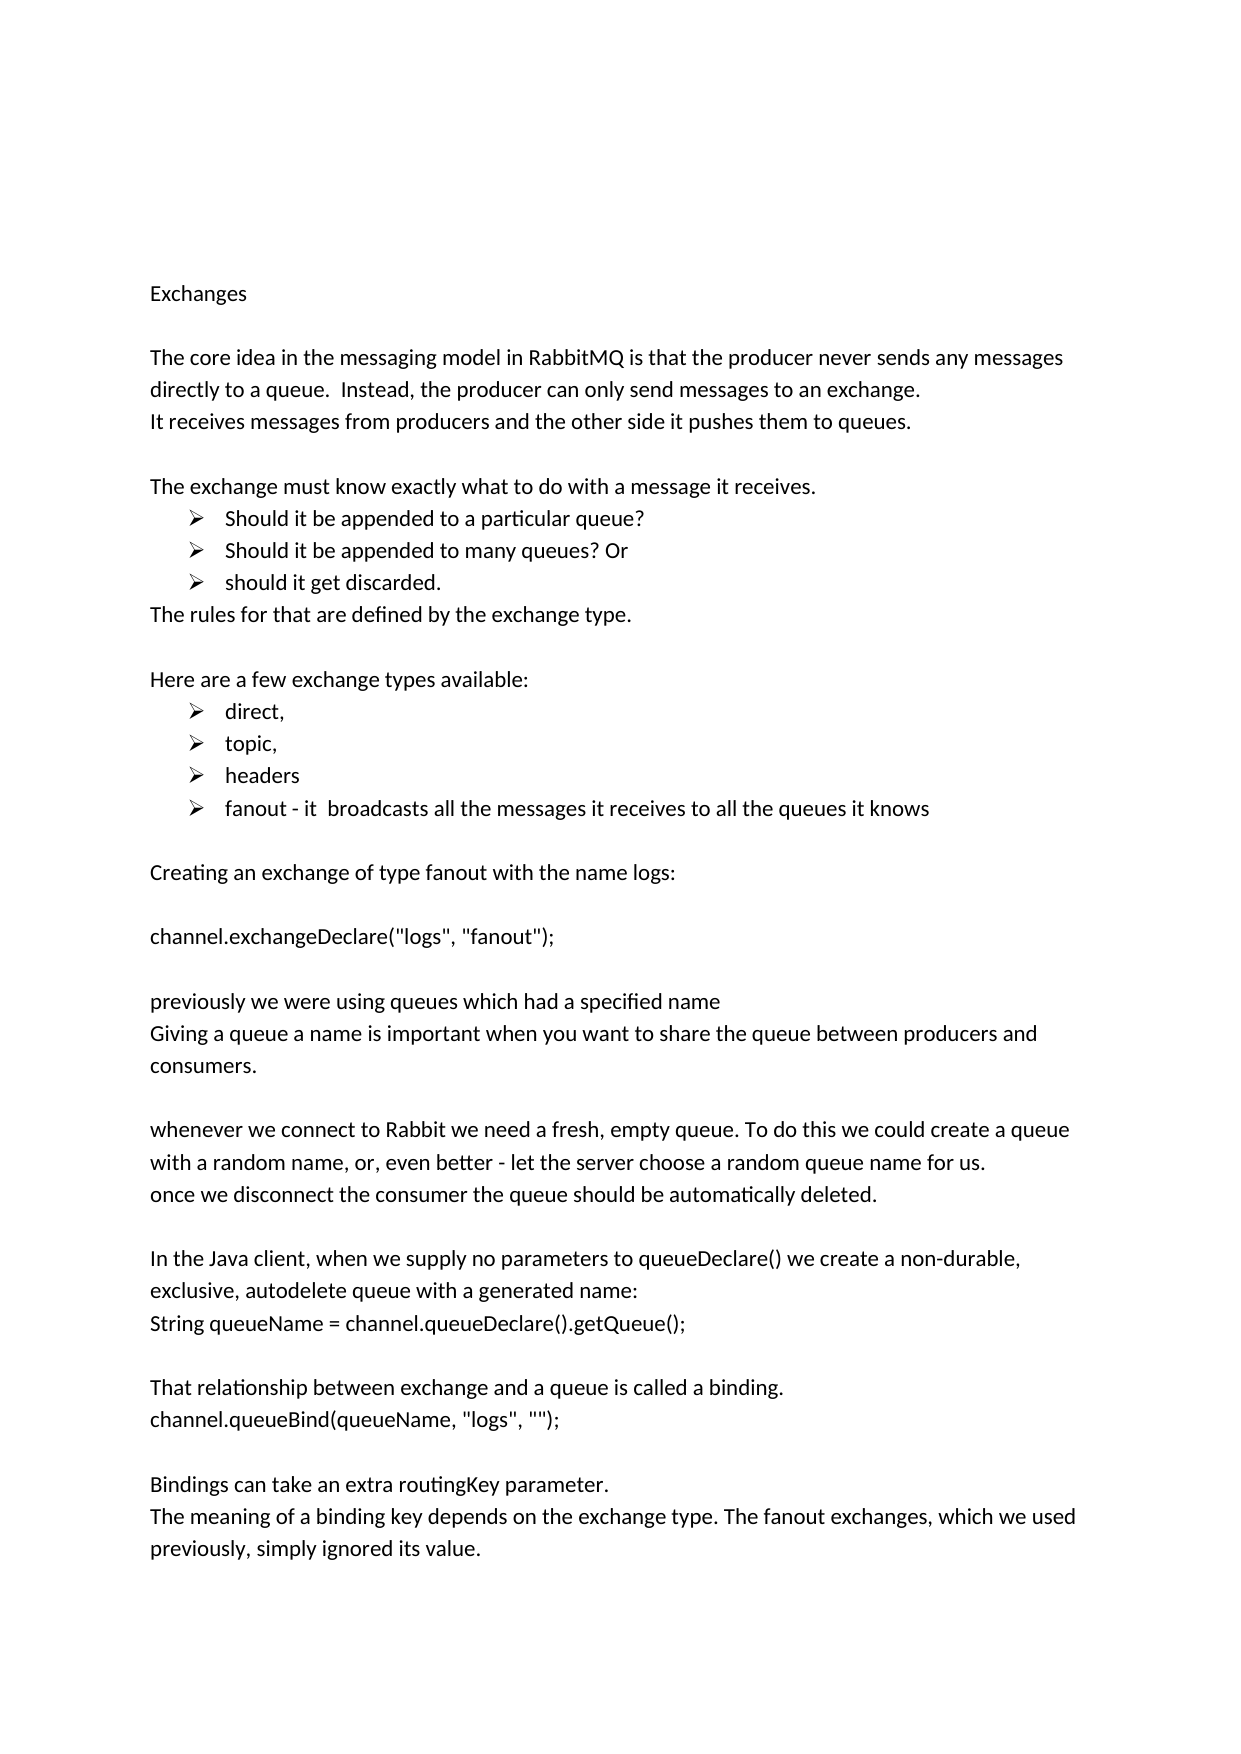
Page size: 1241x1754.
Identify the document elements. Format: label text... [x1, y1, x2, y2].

list fanout - it broadcasts all the messages it receives to all the queues it knows [187, 794, 1090, 822]
list should it get discarded. [187, 568, 1090, 596]
text previously we were using queues which had a specified name [150, 987, 1090, 1015]
text channel.exchangeDeclare("logs", "fanout"); [150, 922, 1090, 951]
text The rules for that are defined by the exchange type. [150, 601, 1090, 629]
list Should it be appended to a particular queue? [187, 504, 1090, 532]
text It receives messages from producers and the other side it pushes them to queues. [150, 407, 1090, 436]
text whenever we connect to Rabbit we need a fresh, empty queue. To do this we could create a queue with a random name, or, even better - let the server choose a random queue name for us. [150, 1116, 1090, 1176]
list Should it be appended to many queues? Or [187, 536, 1090, 564]
text The exchange must know exactly what to do with a message it receives. [150, 472, 1090, 500]
list headers [187, 762, 1090, 789]
list topic, [187, 729, 1090, 757]
text Creating an exchange of type fanout with the name logs: [150, 858, 1090, 886]
text The meaning of a binding key depends on the exchange type. The fanout exchanges, which we used previously, simply ignored its value. [150, 1502, 1090, 1562]
text once we disconnect the consumer the queue should be automatically deleted. [150, 1180, 1090, 1208]
text In the Java client, when we supply no parameters to queueDeclare() we create a non-durable, exclusive, autodelete queue with a generated name: [150, 1244, 1090, 1304]
text Giving a queue a name is important when you want to share the queue between producers and consumers. [150, 1019, 1090, 1079]
text Bindings can take an extra routingKey parameter. [150, 1470, 1090, 1498]
list direct, [187, 697, 1090, 725]
text That relationship between exchange and a queue is called a binding. [150, 1373, 1090, 1401]
text The core idea in the messaging model in RabbitMQ is that the producer never sends any messages directly to a queue. Instead, the producer can only send messages to an exchange. [150, 343, 1090, 403]
text Here are a few exchange types available: [150, 665, 1090, 693]
text String queueName = channel.queueDeclare().getQueue(); [150, 1309, 1090, 1337]
text Exchanges [150, 279, 1090, 307]
text channel.queueBind(queueName, "logs", ""); [150, 1405, 1090, 1433]
